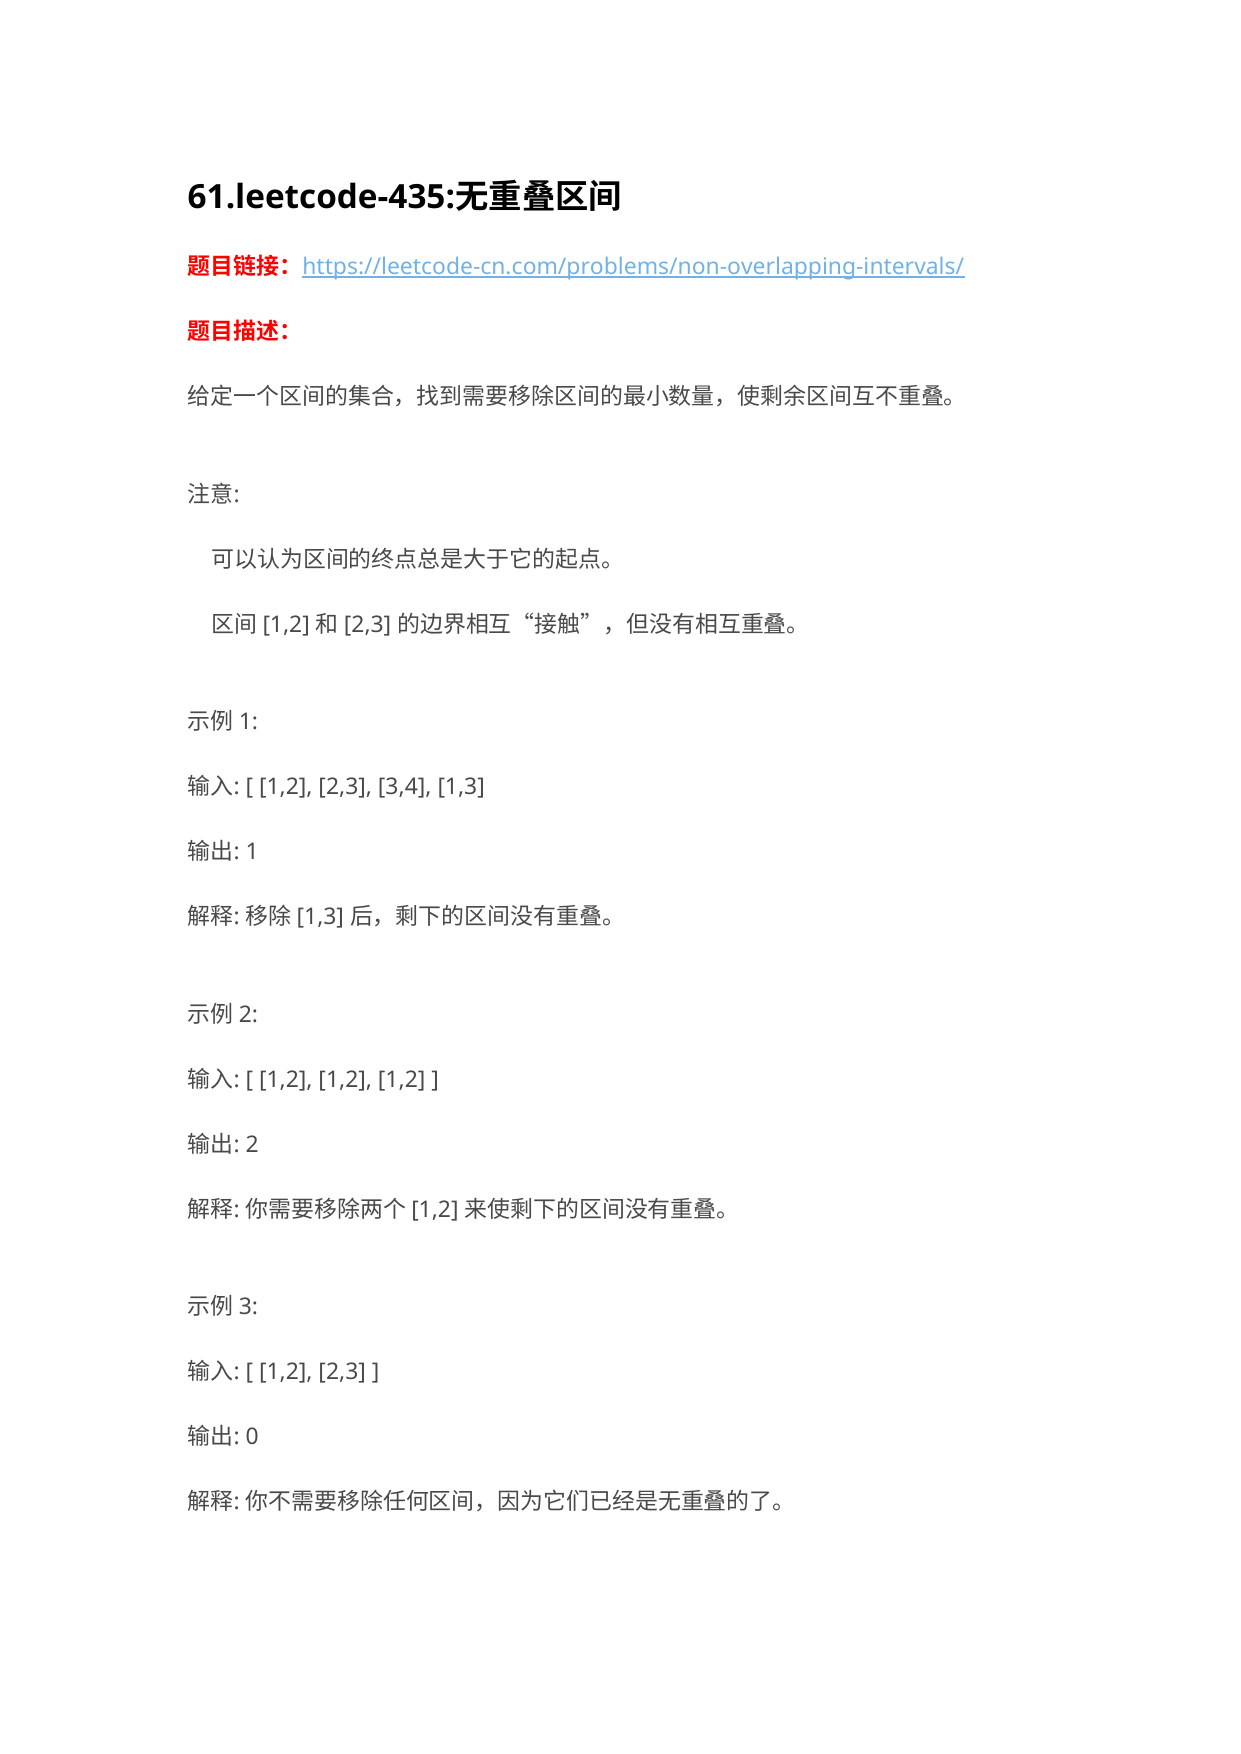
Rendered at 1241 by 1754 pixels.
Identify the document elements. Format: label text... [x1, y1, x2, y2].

text 区间 [1,2] 和 [2,3] 的边界相互“接触”，但没有相互重叠。 [187, 589, 1053, 654]
text 输出: 1 [187, 817, 1053, 882]
text 解释: 你不需要移除任何区间，因为它们已经是无重叠的了。 [187, 1467, 1053, 1532]
text 解释: 移除 [1,3] 后，剩下的区间没有重叠。 [187, 882, 1053, 947]
text 示例 2: [187, 979, 1053, 1044]
text 示例 1: [187, 687, 1053, 752]
text 输入: [ [1,2], [2,3] ] [187, 1337, 1053, 1402]
text 可以认为区间的终点总是大于它的起点。 [187, 524, 1053, 589]
text 给定一个区间的集合，找到需要移除区间的最小数量，使剩余区间互不重叠。 [187, 362, 1053, 427]
text 示例 3: [187, 1272, 1053, 1337]
text 输出: 2 [187, 1109, 1053, 1174]
text 题目描述： [187, 297, 1053, 362]
text 解释: 你需要移除两个 [1,2] 来使剩下的区间没有重叠。 [187, 1174, 1053, 1239]
subtitle 61.leetcode-435:无重叠区间 [187, 162, 1053, 227]
text 题目链接：https://leetcode-cn.com/problems/non-overlapping-intervals/ [187, 232, 1053, 297]
text 输入: [ [1,2], [2,3], [3,4], [1,3] [187, 752, 1053, 817]
text 输入: [ [1,2], [1,2], [1,2] ] [187, 1044, 1053, 1109]
text 输出: 0 [187, 1402, 1053, 1467]
text 注意: [187, 459, 1053, 524]
